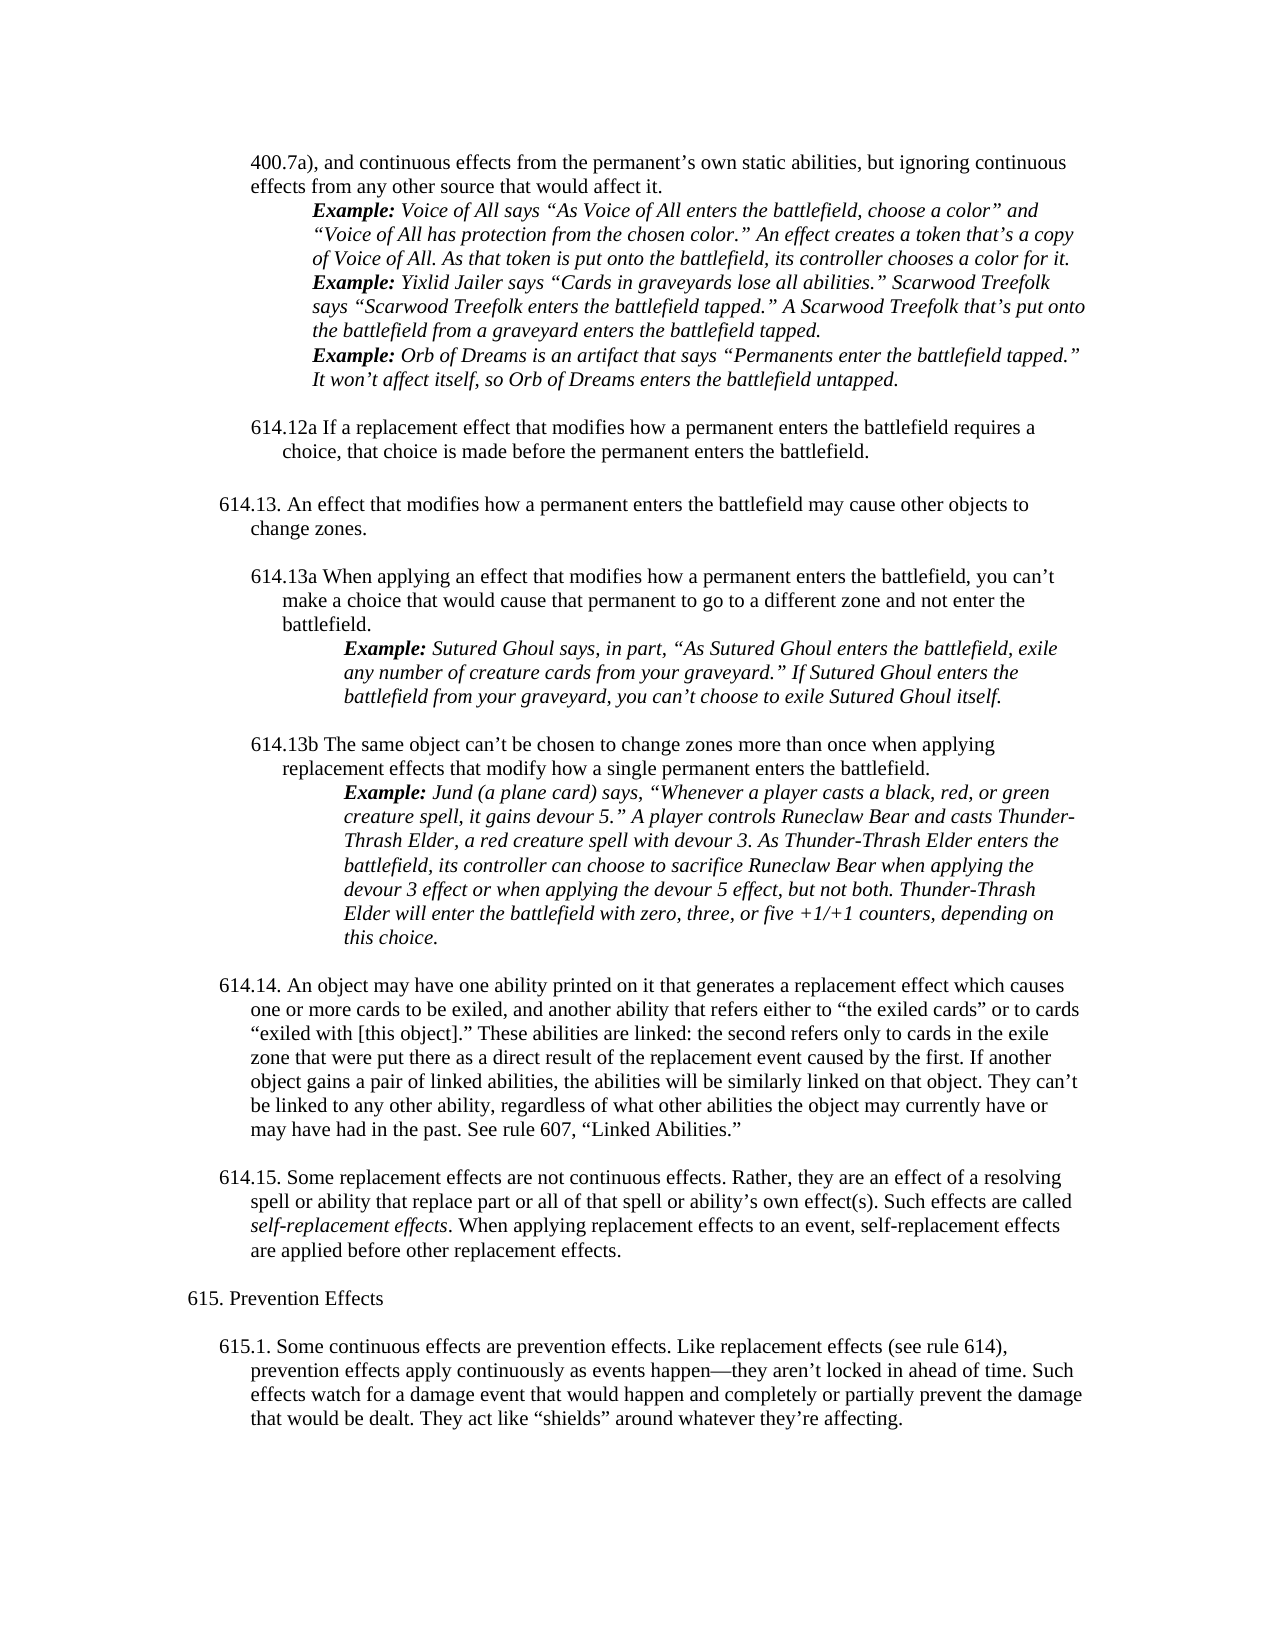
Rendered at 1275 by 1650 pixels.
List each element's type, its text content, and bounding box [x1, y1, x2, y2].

text Example: Orb of Dreams is an artifact that says “Permanents enter the battlefield tapped.” It won’t affect itself, so Orb of Dreams enters the battlefield untapped. [312, 342, 1087, 391]
text 615.1. Some continuous effects are prevention effects. Like replacement effects (see rule 614), prevention effects apply continuously as events happen—they aren’t locked in ahead of time. Such effects watch for a damage event that would happen and completely or partially prevent the damage that would be dealt. They act like “shields” around whatever they’re affecting. [219, 1334, 1087, 1430]
text 615. Prevention Effects [187, 1286, 1087, 1310]
text Example: Jund (a plane card) says, “Whenever a player casts a black, red, or green creature spell, it gains devour 5.” A player controls Runeclaw Bear and casts Thunder-Thrash Elder, a red creature spell with devour 3. As Thunder-Thrash Elder enters the battlefield, its controller can choose to sacrifice Runeclaw Bear when applying the devour 3 effect or when applying the devour 5 effect, but not both. Thunder-Thrash Elder will enter the battlefield with zero, three, or five +1/+1 counters, depending on this choice. [343, 780, 1087, 949]
text Example: Yixlid Jailer says “Cards in graveyards lose all abilities.” Scarwood Treefolk says “Scarwood Treefolk enters the battlefield tapped.” A Scarwood Treefolk that’s put onto the battlefield from a graveyard enters the battlefield tapped. [312, 270, 1087, 342]
text 614.13a When applying an effect that modifies how a permanent enters the battlefield, you can’t make a choice that would cause that permanent to go to a different zone and not enter the battlefield. [251, 564, 1087, 636]
text Example: Voice of All says “As Voice of All enters the battlefield, choose a color” and “Voice of All has protection from the chosen color.” An effect creates a token that’s a copy of Voice of All. As that token is put onto the battlefield, its controller chooses a color for it. [312, 198, 1087, 270]
text 614.15. Some replacement effects are not continuous effects. Rather, they are an effect of a resolving spell or ability that replace part or all of that spell or ability’s own effect(s). Such effects are called self-replacement effects. When applying replacement effects to an event, self-replacement effects are applied before other replacement effects. [219, 1165, 1087, 1262]
text 614.12a If a replacement effect that modifies how a permanent enters the battlefield requires a choice, that choice is made before the permanent enters the battlefield. [251, 415, 1087, 463]
text 614.13b The same object can’t be chosen to change zones more than once when applying replacement effects that modify how a single permanent enters the battlefield. [251, 732, 1087, 780]
text 614.13. An effect that modifies how a permanent enters the battlefield may cause other objects to change zones. [219, 492, 1087, 540]
text Example: Sutured Ghoul says, in part, “As Sutured Ghoul enters the battlefield, exile any number of creature cards from your graveyard.” If Sutured Ghoul enters the battlefield from your graveyard, you can’t choose to exile Sutured Ghoul itself. [343, 636, 1087, 708]
text 614.14. An object may have one ability printed on it that generates a replacement effect which causes one or more cards to be exiled, and another ability that refers either to “the exiled cards” or to cards “exiled with [this object].” These abilities are linked: the second refers only to cards in the exile zone that were put there as a direct result of the replacement event caused by the first. If another object gains a pair of linked abilities, the abilities will be similarly linked on that object. They can’t be linked to any other ability, regardless of what other abilities the object may currently have or may have had in the past. See rule 607, “Linked Abilities.” [219, 973, 1087, 1141]
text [219, 150, 1087, 198]
